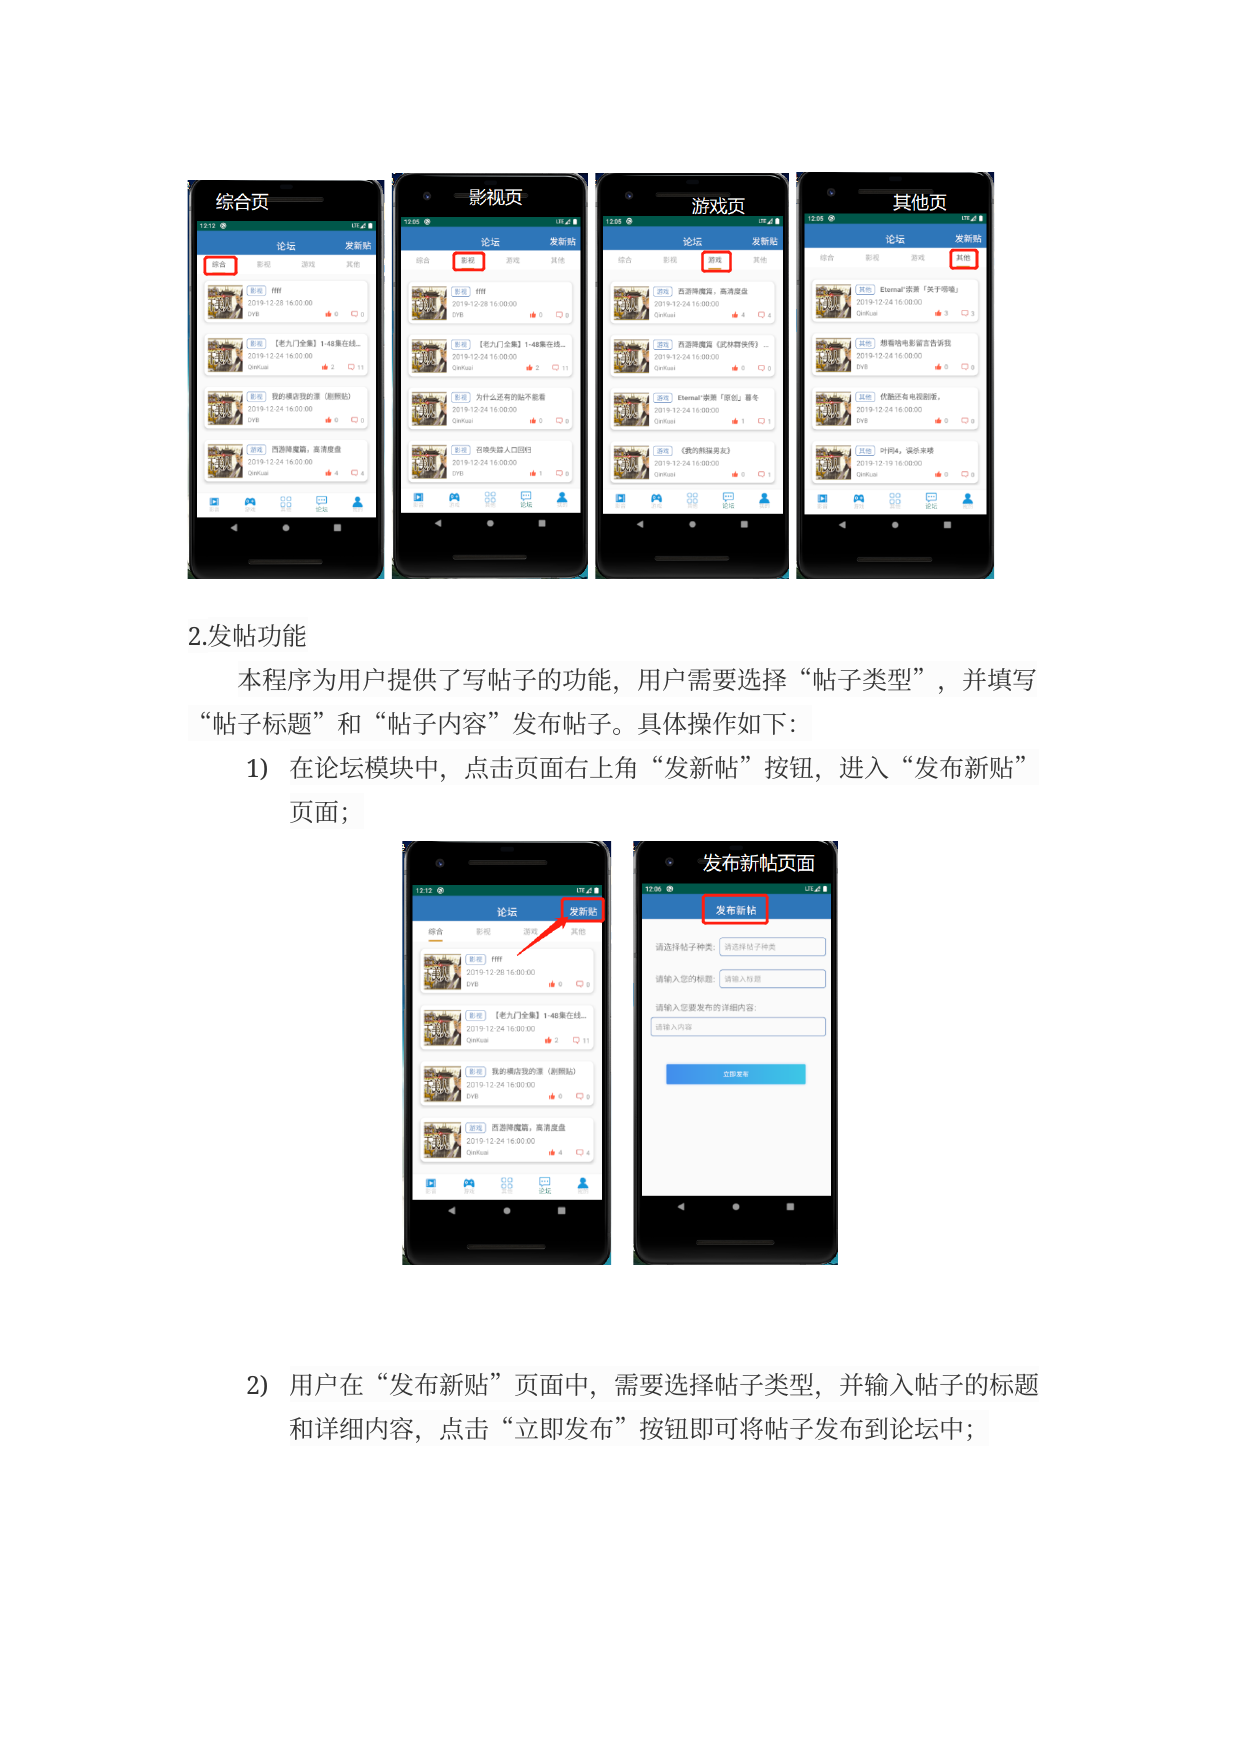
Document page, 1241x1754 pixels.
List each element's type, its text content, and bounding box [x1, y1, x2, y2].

picture [402, 841, 612, 1265]
picture [796, 172, 995, 579]
picture [187, 180, 385, 579]
text 2.发帖功能 [187, 613, 1053, 657]
picture [595, 173, 789, 579]
text 本程序为用户提供了写帖子的功能，用户需要选择“帖子类型”，并填写“帖子标题”和“帖子内容”发布帖子。具体操作如下： [187, 657, 1053, 745]
list 在论坛模块中，点击页面右上角“发新帖”按钮，进入“发布新贴”页面； [246, 745, 1053, 833]
list 用户在“发布新贴”页面中，需要选择帖子类型，并输入帖子的标题和详细内容，点击“立即发布”按钮即可将帖子发布到论坛中； [246, 1362, 1053, 1450]
picture [391, 173, 588, 579]
picture [633, 841, 838, 1265]
